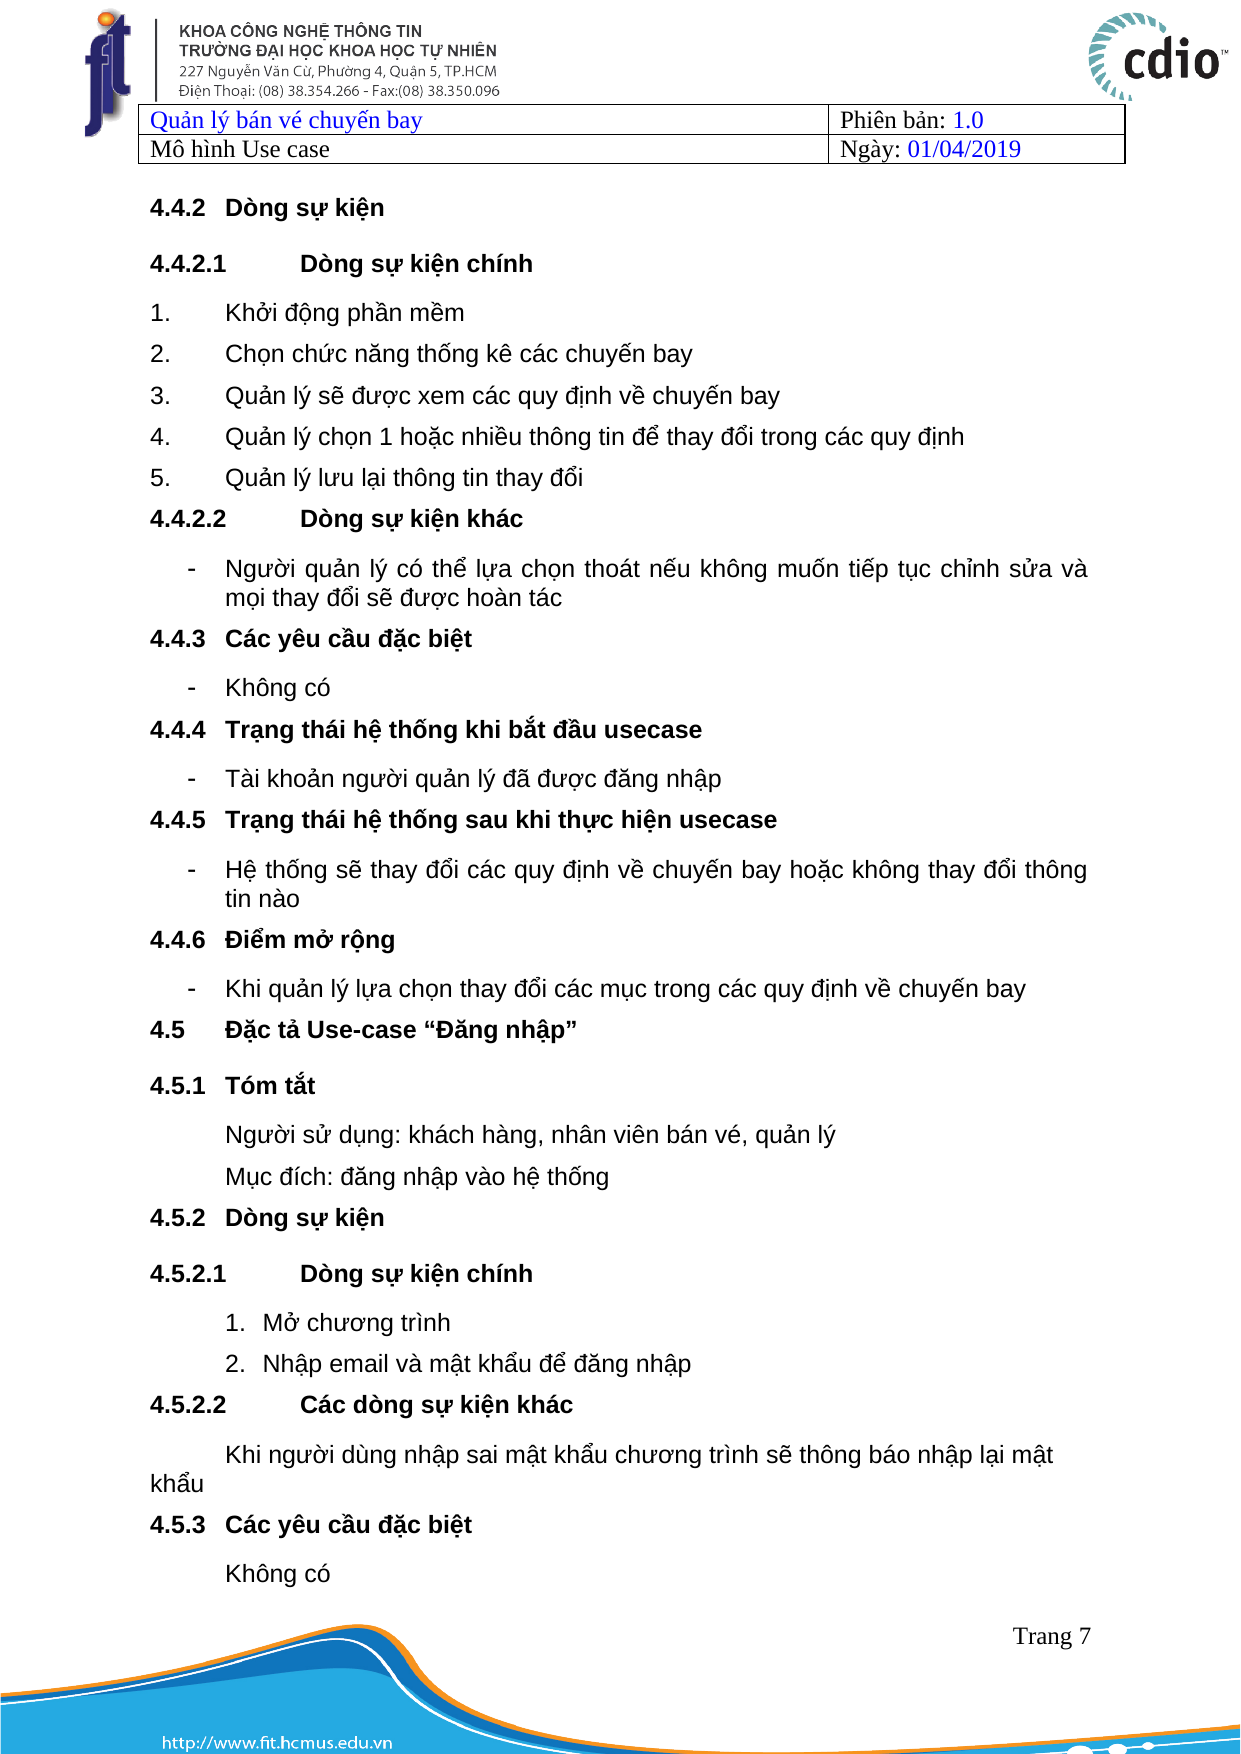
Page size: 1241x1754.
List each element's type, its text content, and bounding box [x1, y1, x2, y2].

list Khi quản lý lựa chọn thay đổi các mục trong các quy định về chuyến bay [187, 974, 1090, 1003]
list Quản lý lưu lại thông tin thay đổi [150, 463, 1090, 492]
subtitle Trạng thái hệ thống khi bắt đầu usecase [150, 714, 1090, 743]
list Nhập email và mật khẩu để đăng nhập [225, 1349, 1090, 1378]
subtitle Dòng sự kiện khác [150, 504, 1090, 533]
list Hệ thống sẽ thay đổi các quy định về chuyến bay hoặc không thay đổi thông tin nào [187, 855, 1090, 912]
text Khi người dùng nhập sai mật khẩu chương trình sẽ thông báo nhập lại mật khẩu [150, 1440, 1090, 1497]
text Người sử dụng: khách hàng, nhân viên bán vé, quản lý [225, 1121, 1090, 1149]
picture [139, 135, 828, 161]
list Khởi động phần mềm [150, 298, 1090, 327]
subtitle Trạng thái hệ thống sau khi thực hiện usecase [150, 805, 1090, 834]
subtitle Đặc tả Use-case “Đăng nhập” [150, 1016, 1090, 1044]
subtitle Tóm tắt [150, 1071, 1090, 1100]
picture [139, 105, 828, 134]
list Người quản lý có thể lựa chọn thoát nếu không muốn tiếp tục chỉnh sửa và mọi thay đổi sẽ được hoàn tác [187, 554, 1090, 611]
subtitle Điểm mở rộng [150, 925, 1090, 953]
list Không có [187, 673, 1090, 702]
subtitle Dòng sự kiện chính [150, 249, 1090, 277]
subtitle Dòng sự kiện chính [150, 1259, 1090, 1287]
picture [829, 135, 1124, 161]
picture [829, 105, 1124, 134]
subtitle Dòng sự kiện [150, 1203, 1090, 1232]
list Quản lý chọn 1 hoặc nhiều thông tin để thay đổi trong các quy định [150, 422, 1090, 451]
text Không có [225, 1559, 1090, 1588]
list Quản lý sẽ được xem các quy định về chuyến bay [150, 381, 1090, 409]
text Mục đích: đăng nhập vào hệ thống [225, 1162, 1090, 1191]
subtitle Các yêu cầu đặc biệt [150, 624, 1090, 653]
list Tài khoản người quản lý đã được đăng nhập [187, 764, 1090, 793]
list Chọn chức năng thống kê các chuyến bay [150, 339, 1090, 368]
subtitle Các yêu cầu đặc biệt [150, 1510, 1090, 1539]
subtitle Dòng sự kiện [150, 193, 1090, 222]
picture [61, 1, 1241, 161]
picture [0, 1621, 1241, 1754]
list Mở chương trình [225, 1308, 1090, 1337]
subtitle Các dòng sự kiện khác [150, 1391, 1090, 1419]
